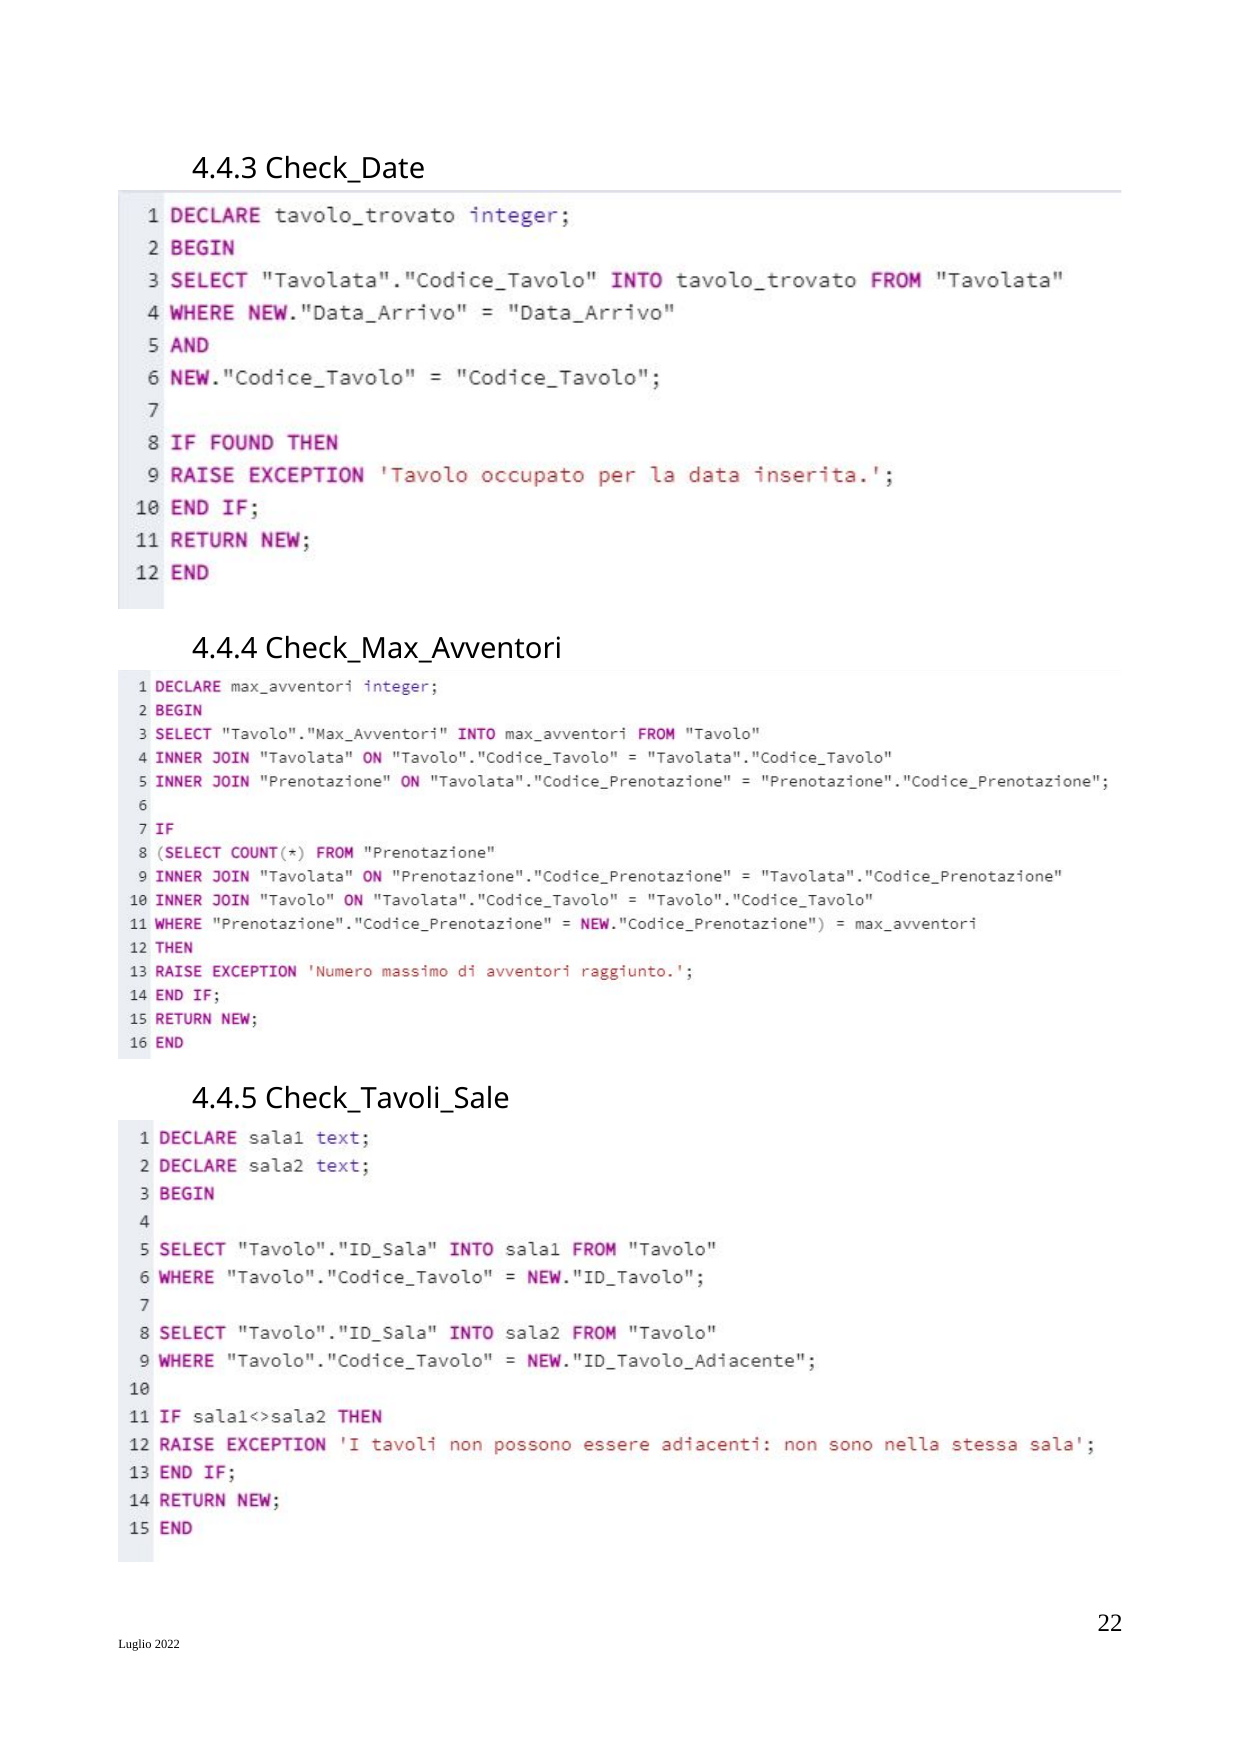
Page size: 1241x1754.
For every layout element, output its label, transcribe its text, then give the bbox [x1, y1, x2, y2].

subtitle 4.4.5 Check_Tavoli_Sale [192, 1077, 1122, 1117]
picture [118, 190, 1122, 609]
picture [118, 1120, 1122, 1562]
subtitle 4.4.4 Check_Max_Avventori [192, 627, 1122, 667]
picture [118, 670, 1122, 1059]
subtitle 4.4.3 Check_Date [192, 148, 1122, 187]
